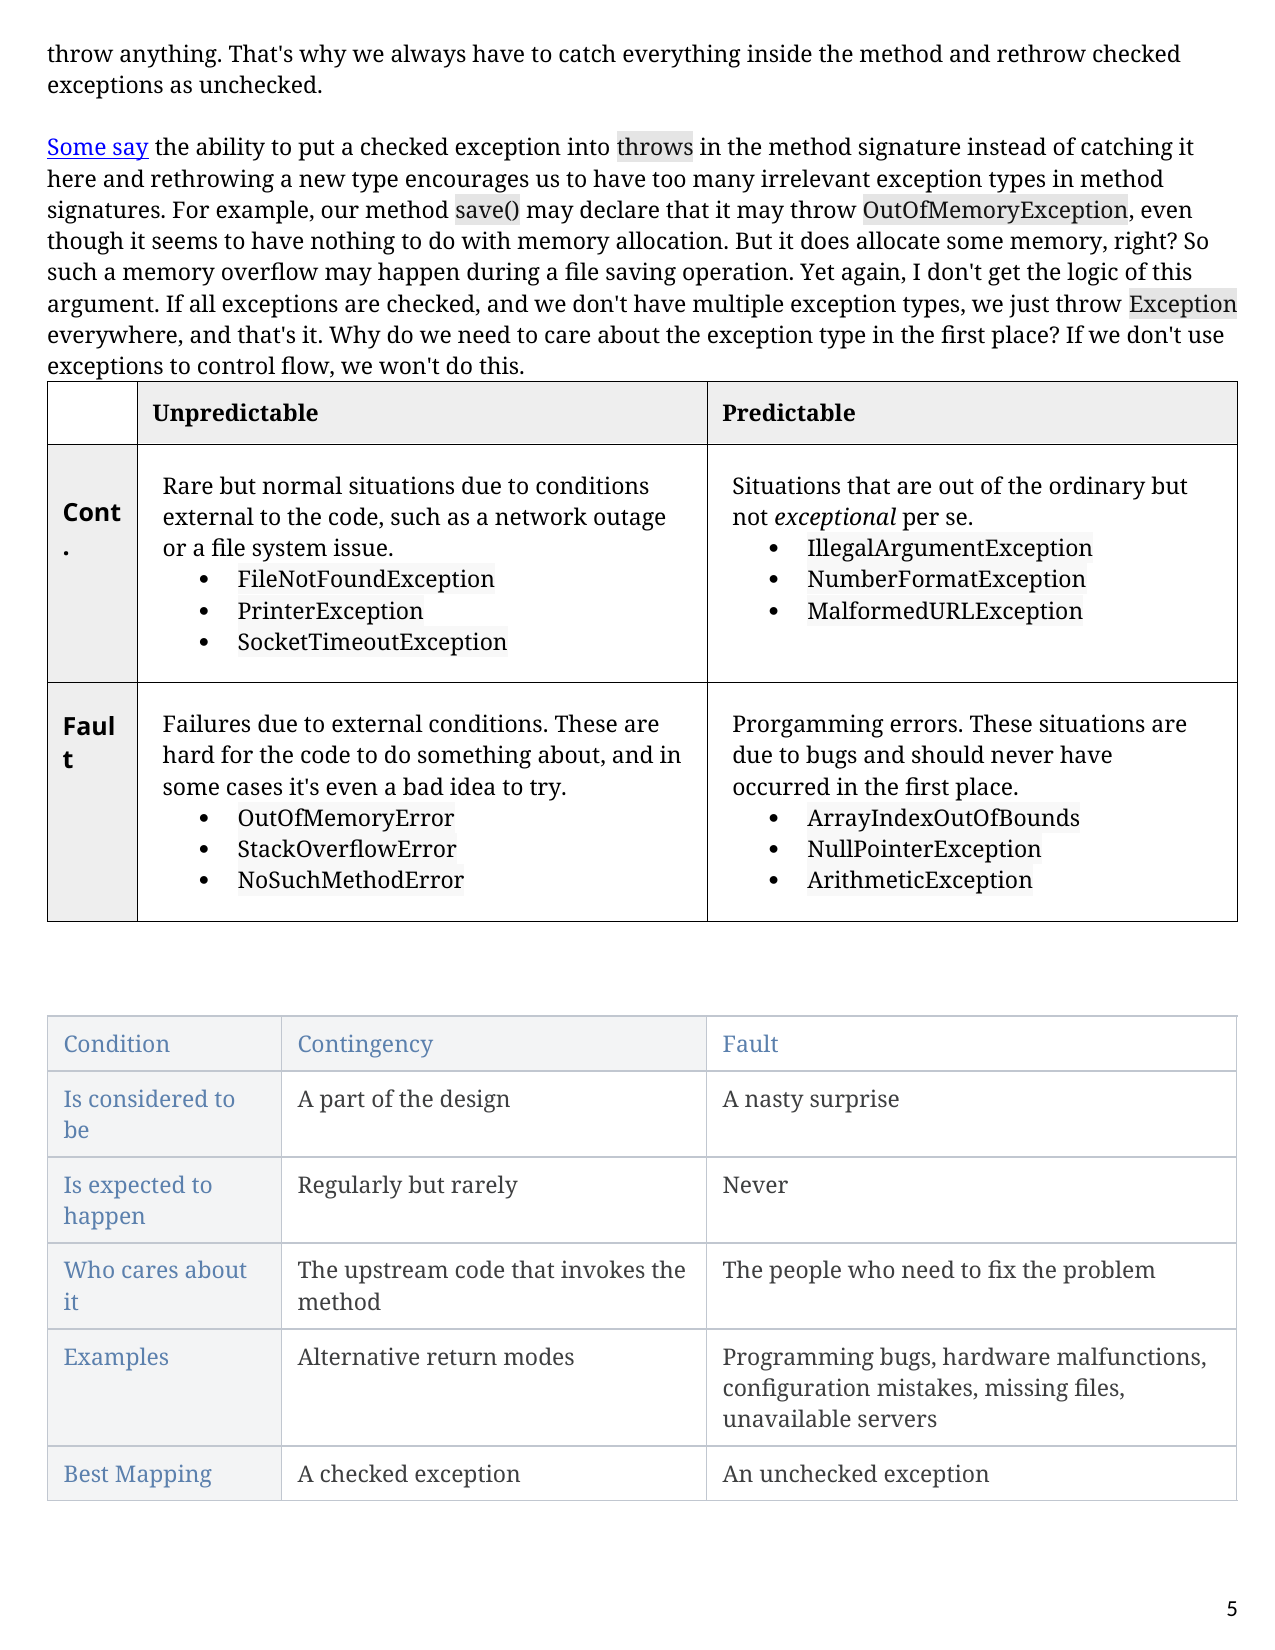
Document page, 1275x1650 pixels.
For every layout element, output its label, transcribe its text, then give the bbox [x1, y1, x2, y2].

table_cell A part of the design [282, 1072, 706, 1156]
table_cell Failures due to external conditions. These are hard for the code to do something about, and in some cases it's even a bad idea to try. OutOfMemoryError StackOverflowError NoSuchMethodError [138, 683, 707, 921]
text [47, 37, 1237, 100]
table_cell Prorgamming errors. These situations are due to bugs and should never have occurred in the first place. ArrayIndexOutOfBounds NullPointerException ArithmeticException [708, 683, 1237, 921]
table_cell An unchecked exception [707, 1447, 1236, 1500]
table_cell Best Mapping [48, 1447, 281, 1500]
table_cell Alternative return modes [282, 1330, 706, 1445]
table_header Predictable [708, 382, 1237, 443]
table_cell Programming bugs, hardware malfunctions, configuration mistakes, missing files, unavailable servers [707, 1330, 1236, 1445]
table_cell Regularly but rarely [282, 1158, 706, 1242]
table_cell A checked exception [282, 1447, 706, 1500]
table_cell A nasty surprise [707, 1072, 1236, 1156]
table_cell The upstream code that invokes the method [282, 1244, 706, 1328]
text Some say the ability to put a checked exception into throws in the method signature instead of catching it here and rethrowing a new type encourages us to have too many irrelevant exception types in method signatures. For example, our method save() may declare that it may throw OutOfMemoryException, even though it seems to have nothing to do with memory allocation. But it does allocate some memory, right? So such a memory overflow may happen during a file saving operation. Yet again, I don't get the logic of this argument. If all exceptions are checked, and we don't have multiple exception types, we just throw Exception everywhere, and that's it. Why do we need to care about the exception type in the first place? If we don't use exceptions to control flow, we won't do this. [47, 131, 1237, 381]
table_cell Fault [48, 683, 137, 921]
table_cell Rare but normal situations due to conditions external to the code, such as a network outage or a file system issue. FileNotFoundException PrinterException SocketTimeoutException [138, 445, 707, 682]
table_cell Situations that are out of the ordinary but not exceptional per se. IllegalArgumentException NumberFormatException MalformedURLException [708, 445, 1237, 682]
table_header Fault [707, 1017, 1236, 1070]
table_cell Never [707, 1158, 1236, 1242]
table_cell Is considered to be [48, 1072, 281, 1156]
table_cell The people who need to fix the problem [707, 1244, 1236, 1328]
table_cell Examples [48, 1330, 281, 1445]
table_cell Is expected to happen [48, 1158, 281, 1242]
table_header Contingency [282, 1017, 706, 1070]
table_header Condition [48, 1017, 281, 1070]
table_header [48, 382, 137, 443]
table_header Unpredictable [138, 382, 707, 443]
table_cell Who cares about it [48, 1244, 281, 1328]
table_cell Cont. [48, 445, 137, 682]
